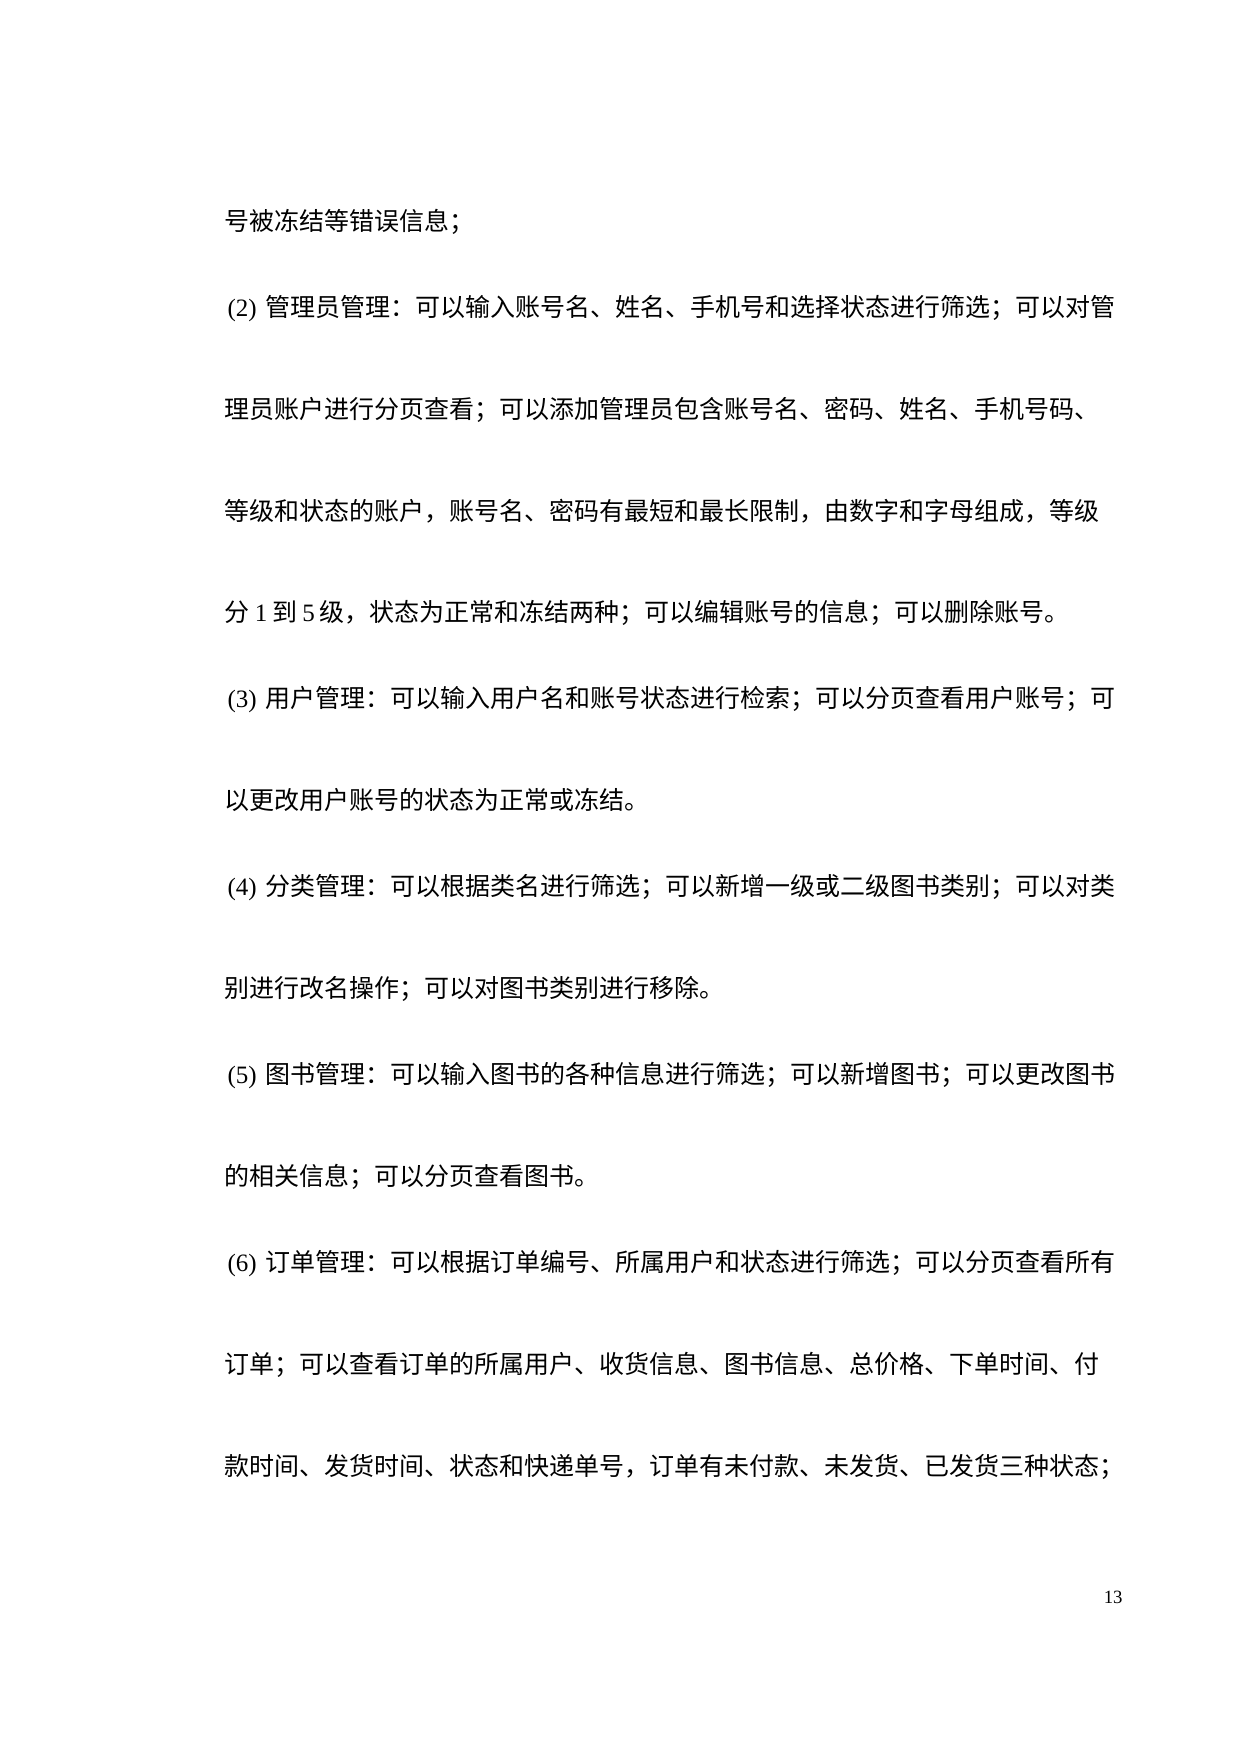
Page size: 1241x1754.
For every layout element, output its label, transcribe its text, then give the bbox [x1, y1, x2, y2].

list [224, 1227, 1122, 1498]
list 图书管理：可以输入图书的各种信息进行筛选；可以新增图书；可以更改图书的相关信息；可以分页查看图书。 [224, 1039, 1122, 1209]
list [224, 185, 1122, 253]
list 分类管理：可以根据类名进行筛选；可以新增一级或二级图书类别；可以对类别进行改名操作；可以对图书类别进行移除。 [224, 851, 1122, 1021]
list 管理员管理：可以输入账号名、姓名、手机号和选择状态进行筛选；可以对管理员账户进行分页查看；可以添加管理员包含账号名、密码、姓名、手机号码、等级和状态的账户，账号名、密码有最短和最长限制，由数字和字母组成，等级分1到5级，状态为正常和冻结两种；可以编辑账号的信息；可以删除账号。 [224, 271, 1122, 645]
list 用户管理：可以输入用户名和账号状态进行检索；可以分页查看用户账号；可以更改用户账号的状态为正常或冻结。 [224, 663, 1122, 833]
